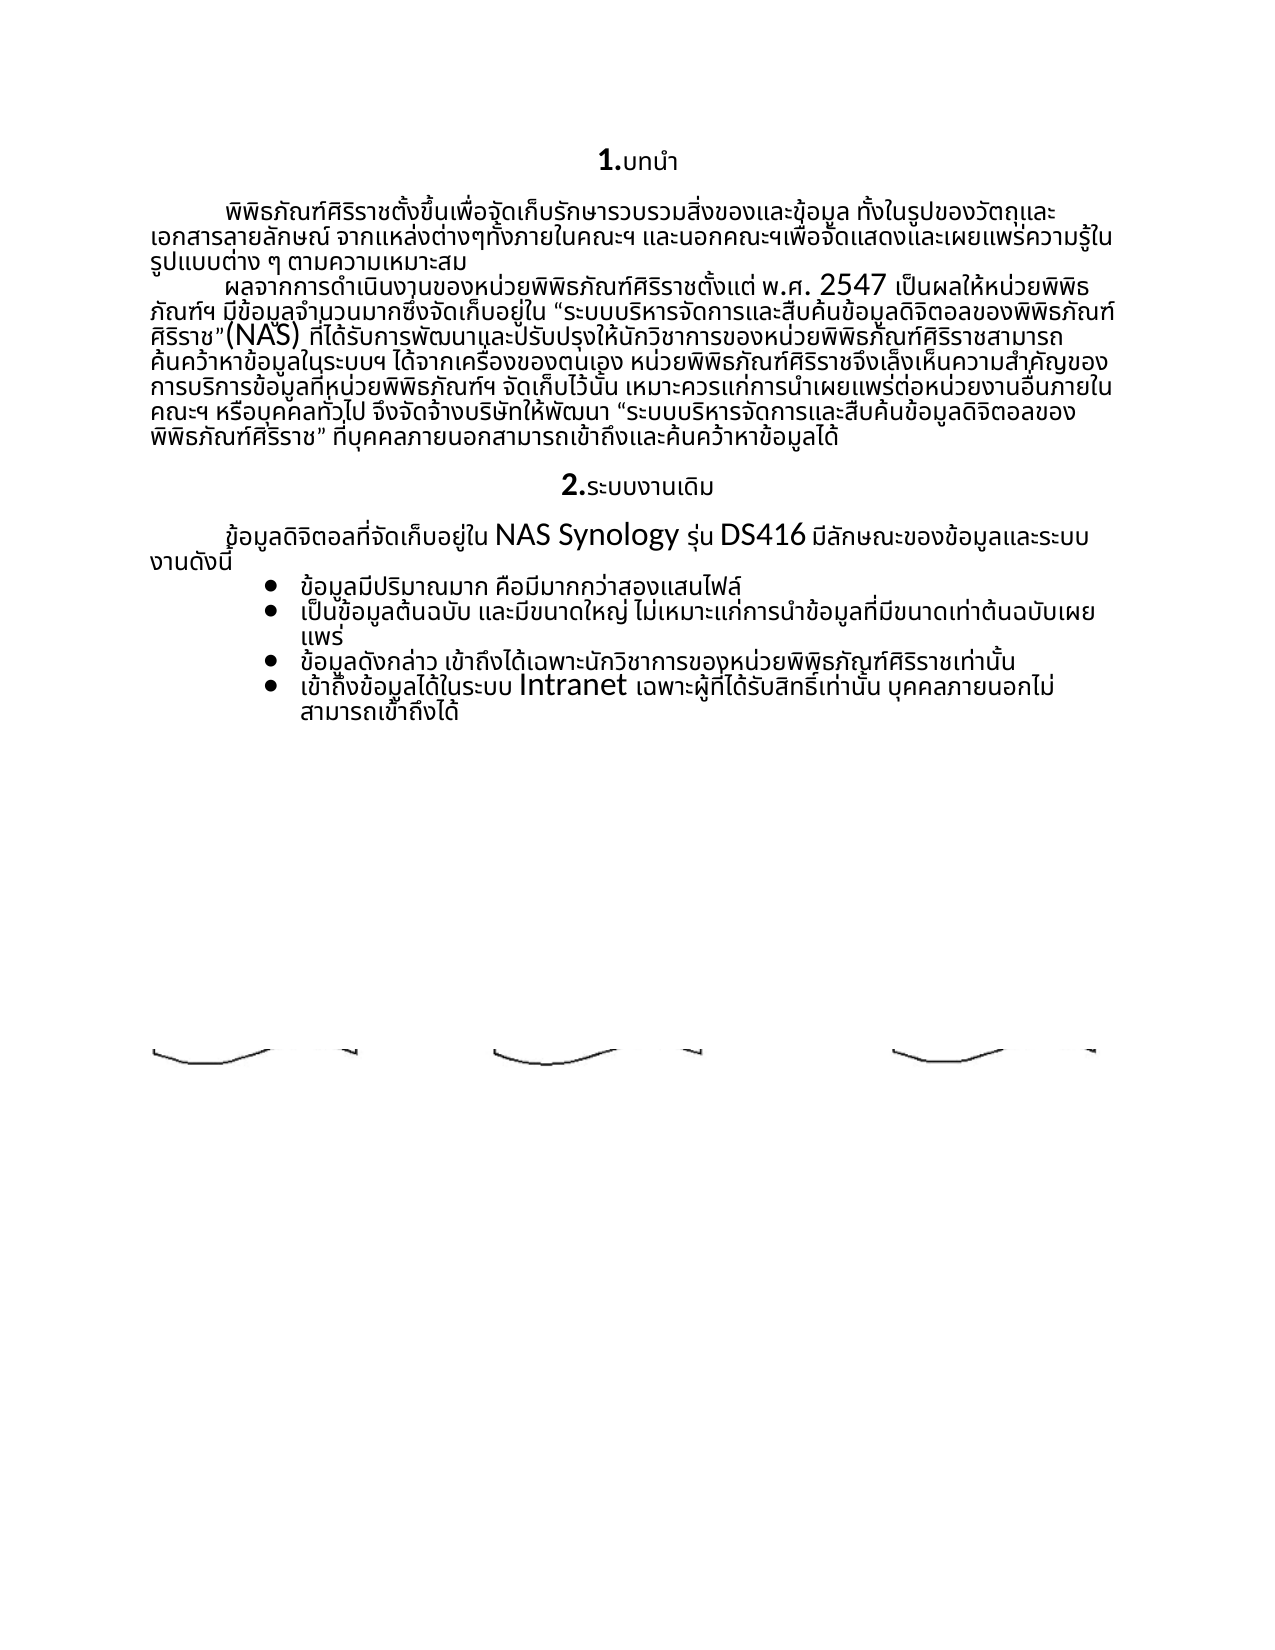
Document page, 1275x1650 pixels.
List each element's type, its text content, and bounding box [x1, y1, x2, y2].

list ข้อมูลมีปริมาณมาก คือมีมากกว่าสองแสนไฟล์ [262, 575, 1125, 600]
list เข้าถึงข้อมูลได้ในระบบ Intranet เฉพาะผู้ที่ได้รับสิทธิ์เท่านั้น บุคคลภายนอกไม่สามารถเข้าถึงได้ [262, 675, 1125, 725]
text ผลจากการดำเนินงานของหน่วยพิพิธภัณฑ์ศิริราชตั้งแต่ พ.ศ. 2547 เป็นผลให้หน่วยพิพิธภัณฑ์ฯ มีข้อมูลจำนวนมากซึ่งจัดเก็บอยู่ใน “ระบบบริหารจัดการและสืบค้นข้อมูลดิจิตอลของพิพิธภัณฑ์ศิริราช”(NAS) ที่ได้รับการพัฒนาและปรับปรุงให้นักวิชาการของหน่วยพิพิธภัณฑ์ศิริราชสามารถค้นคว้าหาข้อมูลในระบบฯ ได้จากเครื่องของตนเอง หน่วยพิพิธภัณฑ์ศิริราชจึงเล็งเห็นความสำคัญของการบริการข้อมูลที่หน่วยพิพิธภัณฑ์ฯ จัดเก็บไว้นั้น เหมาะควรแก่การนำเผยแพร่ต่อหน่วยงานอื่นภายในคณะฯ หรือบุคคลทั่วไป จึงจัดจ้างบริษัทให้พัฒนา “ระบบบริหารจัดการและสืบค้นข้อมูลดิจิตอลของพิพิธภัณฑ์ศิริราช” ที่บุคคลภายนอกสามารถเข้าถึงและค้นคว้าหาข้อมูลได้ [150, 275, 1125, 450]
text ข้อมูลดิจิตอลที่จัดเก็บอยู่ใน NAS Synology รุ่น DS416มีลักษณะของข้อมูลและระบบงานดังนี้ [150, 525, 1125, 575]
list เป็นข้อมูลต้นฉบับ และมีขนาดใหญ่ ไม่เหมาะแก่การนำข้อมูลที่มีขนาดเท่าต้นฉบับเผยแพร่ [262, 600, 1125, 650]
text พิพิธภัณฑ์ศิริราชตั้งขึ้นเพื่อจัดเก็บรักษารวบรวมสิ่งของและข้อมูล ทั้งในรูปของวัตถุและเอกสารลายลักษณ์ จากแหล่งต่างๆทั้งภายในคณะฯ และนอกคณะฯเพื่อจัดแสดงและเผยแพร่ความรู้ในรูปแบบต่าง ๆ ตามความเหมาะสม [150, 200, 1125, 275]
text 2.ระบบงานเดิม [150, 475, 1125, 500]
text 1.บทนำ [150, 150, 1125, 175]
list ข้อมูลดังกล่าว เข้าถึงได้เฉพาะนักวิชาการของหน่วยพิพิธภัณฑ์ศิริราชเท่านั้น [262, 650, 1125, 675]
